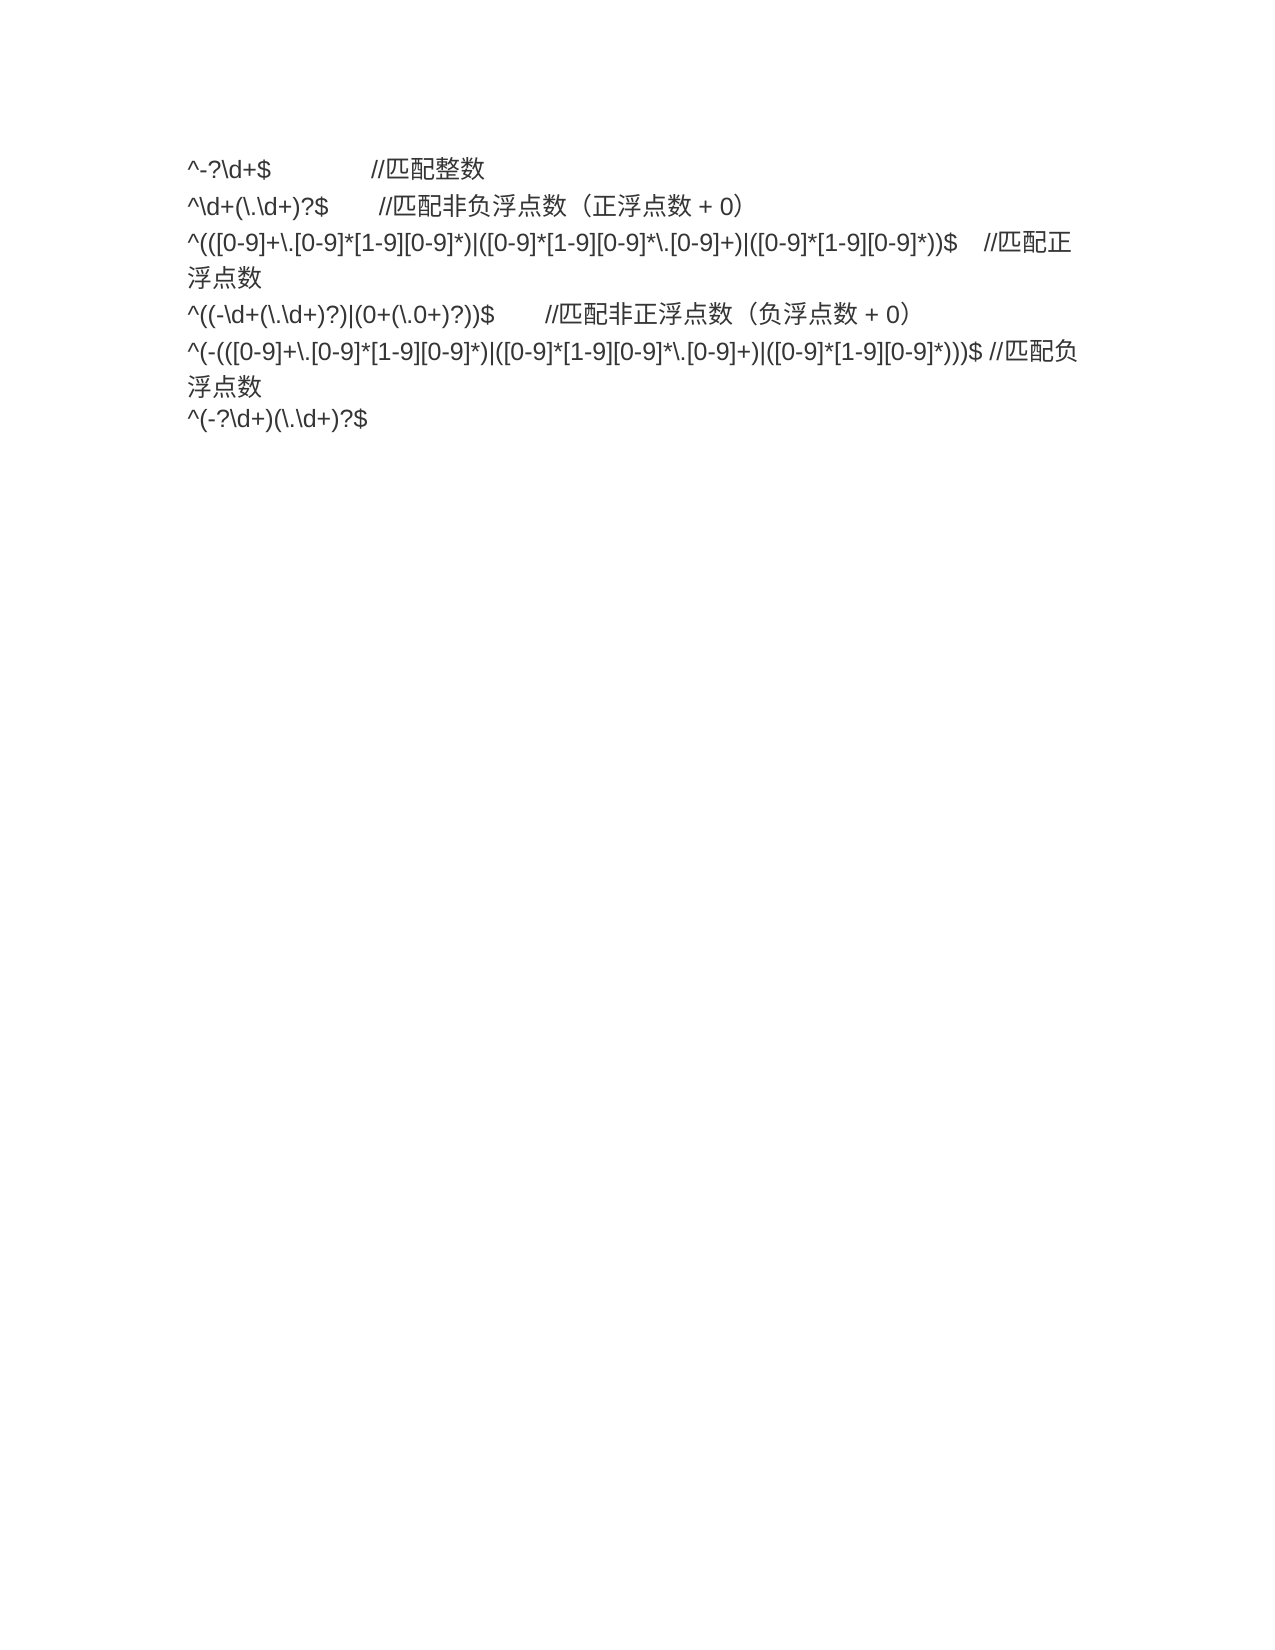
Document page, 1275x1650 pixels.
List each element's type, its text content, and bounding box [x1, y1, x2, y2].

text ^(([0-9]+\.[0-9]*[1-9][0-9]*)|([0-9]*[1-9][0-9]*\.[0-9]+)|([0-9]*[1-9][0-9]*))$ //匹配正浮点数 [187, 222, 1087, 295]
text ^\d+(\.\d+)?$ //匹配非负浮点数（正浮点数 + 0） [187, 186, 1087, 222]
text ^-?\d+$ //匹配整数 [187, 150, 1087, 186]
text ^(-?\d+)(\.\d+)?$ [187, 404, 1087, 432]
text ^(-(([0-9]+\.[0-9]*[1-9][0-9]*)|([0-9]*[1-9][0-9]*\.[0-9]+)|([0-9]*[1-9][0-9]*)))$ //匹配负浮点数 [187, 331, 1087, 404]
text ^((-\d+(\.\d+)?)|(0+(\.0+)?))$ //匹配非正浮点数（负浮点数 + 0） [187, 295, 1087, 331]
